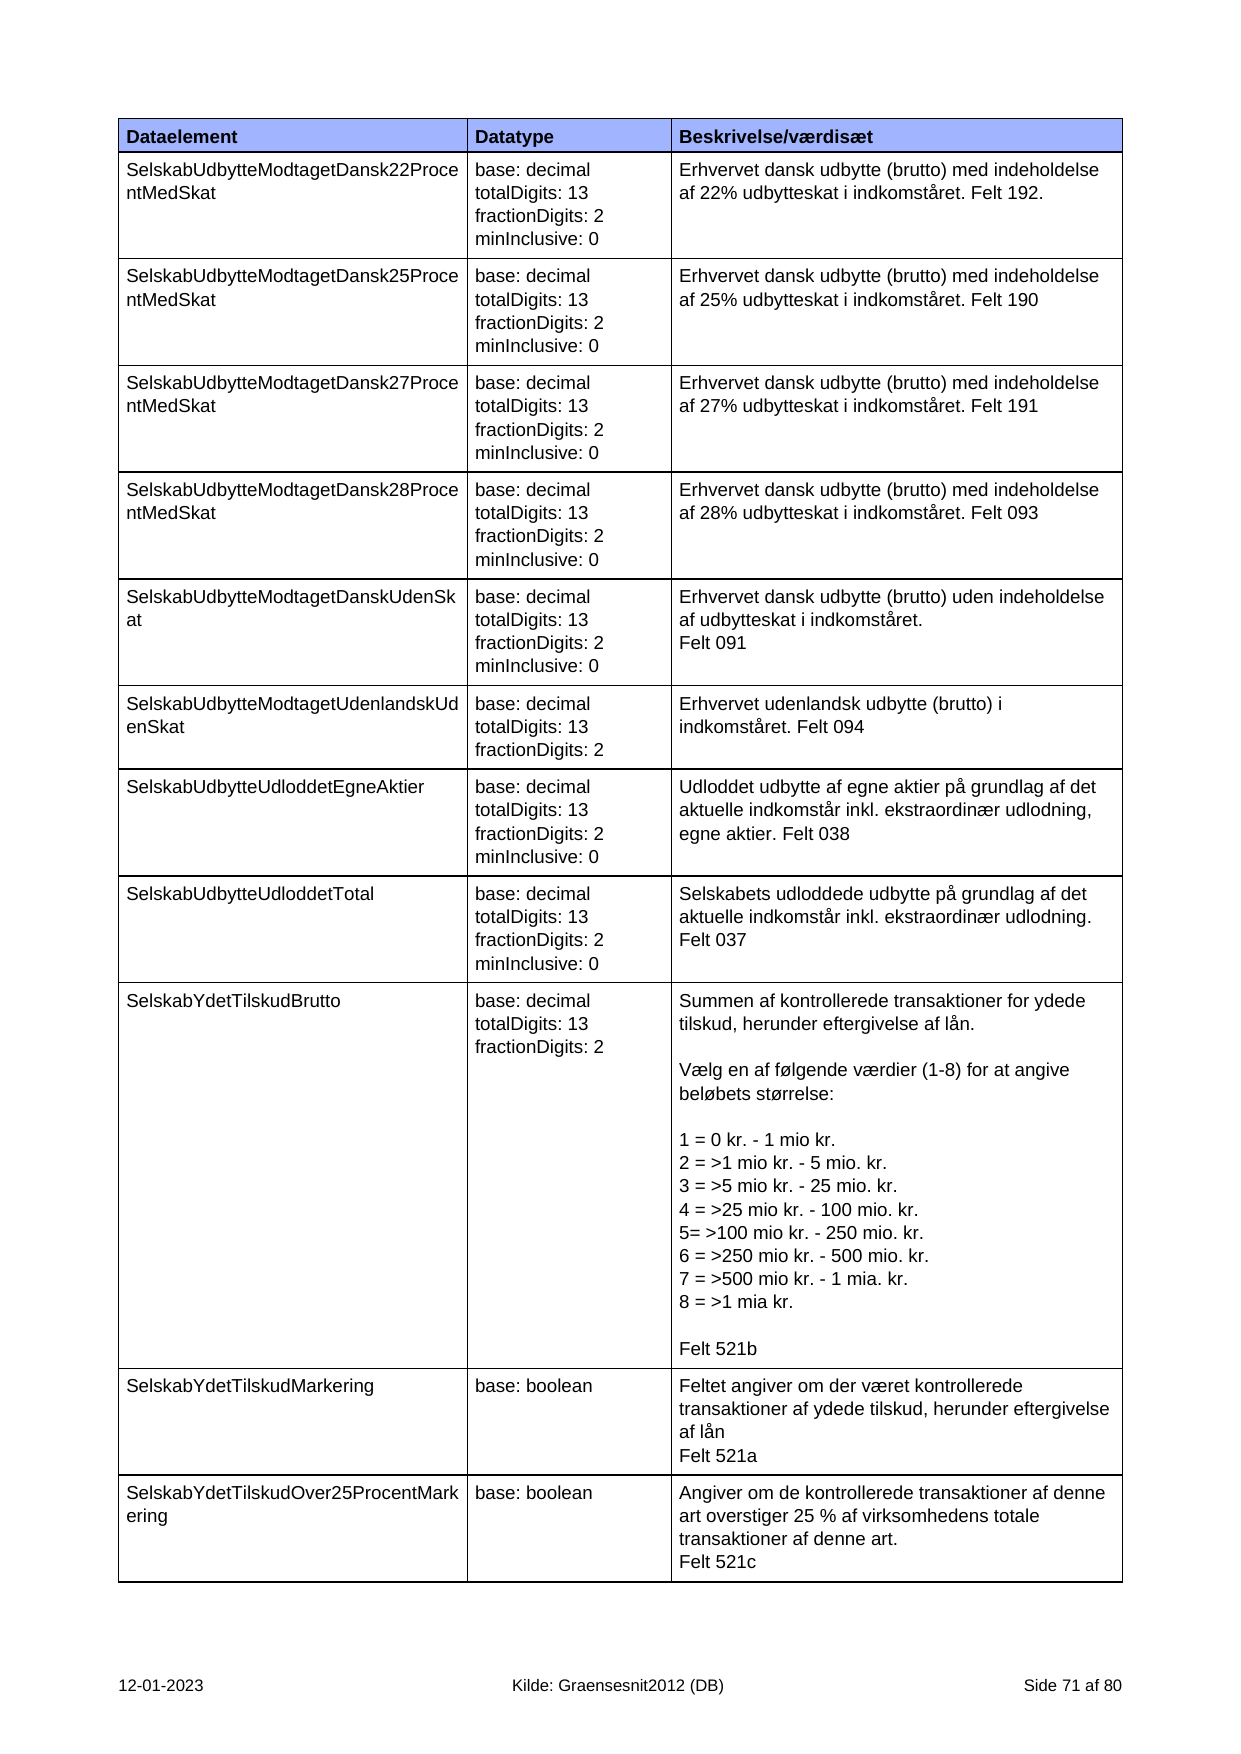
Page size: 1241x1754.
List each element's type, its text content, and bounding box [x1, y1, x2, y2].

table_cell Erhvervet dansk udbytte (brutto) uden indeholdelse af udbytteskat i indkomståret. Felt 091 [672, 580, 1122, 685]
table_cell SelskabUdbytteModtagetDansk22ProcentMedSkat [119, 153, 467, 258]
table_cell base: boolean [468, 1476, 671, 1581]
table_cell Erhvervet dansk udbytte (brutto) med indeholdelse af 25% udbytteskat i indkomståret. Felt 190 [672, 259, 1122, 364]
table_cell SelskabUdbytteModtagetUdenlandskUdenSkat [119, 686, 467, 768]
table_cell Selskabets udloddede udbytte på grundlag af det aktuelle indkomstår inkl. ekstraordinær udlodning. Felt 037 [672, 877, 1122, 982]
table_cell SelskabUdbytteUdloddetEgneAktier [119, 770, 467, 875]
table_cell base: decimal totalDigits: 13 fractionDigits: 2 [468, 983, 671, 1367]
table_cell Erhvervet dansk udbytte (brutto) med indeholdelse af 27% udbytteskat i indkomståret. Felt 191 [672, 366, 1122, 471]
table_cell SelskabUdbytteUdloddetTotal [119, 877, 467, 982]
table_cell base: decimal totalDigits: 13 fractionDigits: 2 minInclusive: 0 [468, 366, 671, 471]
table_cell SelskabUdbytteModtagetDansk25ProcentMedSkat [119, 259, 467, 364]
table_cell base: decimal totalDigits: 13 fractionDigits: 2 minInclusive: 0 [468, 259, 671, 364]
table_cell base: decimal totalDigits: 13 fractionDigits: 2 minInclusive: 0 [468, 770, 671, 875]
table_cell Erhvervet udenlandsk udbytte (brutto) i indkomståret. Felt 094 [672, 686, 1122, 768]
table_cell Angiver om de kontrollerede transaktioner af denne art overstiger 25 % af virksomhedens totale transaktioner af denne art. Felt 521c [672, 1476, 1122, 1581]
table_cell base: decimal totalDigits: 13 fractionDigits: 2 minInclusive: 0 [468, 877, 671, 982]
table_cell SelskabYdetTilskudBrutto [119, 983, 467, 1367]
table_cell base: boolean [468, 1369, 671, 1474]
table_cell Udloddet udbytte af egne aktier på grundlag af det aktuelle indkomstår inkl. ekstraordinær udlodning, egne aktier. Felt 038 [672, 770, 1122, 875]
table_cell SelskabYdetTilskudOver25ProcentMarkering [119, 1476, 467, 1581]
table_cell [468, 153, 671, 258]
table_cell SelskabYdetTilskudMarkering [119, 1369, 467, 1474]
table_cell base: decimal totalDigits: 13 fractionDigits: 2 minInclusive: 0 [468, 580, 671, 685]
table_cell base: decimal totalDigits: 13 fractionDigits: 2 [468, 686, 671, 768]
table_cell base: decimal totalDigits: 13 fractionDigits: 2 minInclusive: 0 [468, 473, 671, 578]
table_header Beskrivelse/værdisæt [672, 119, 1122, 151]
table_header Dataelement [119, 119, 467, 151]
table_cell Summen af kontrollerede transaktioner for ydede tilskud, herunder eftergivelse af lån. Vælg en af følgende værdier (1-8) for at angive beløbets størrelse: 1 = 0 kr. - 1 mio kr. 2 = >1 mio kr. - 5 mio. kr. 3 = >5 mio kr. - 25 mio. kr. 4 = >25 mio kr. - 100 mio. kr. 5= >100 mio kr. - 250 mio. kr. 6 = >250 mio kr. - 500 mio. kr. 7 = >500 mio kr. - 1 mia. kr. 8 = >1 mia kr. Felt 521b [672, 983, 1122, 1367]
table_cell Feltet angiver om der været kontrollerede transaktioner af ydede tilskud, herunder eftergivelse af lån Felt 521a [672, 1369, 1122, 1474]
table_cell SelskabUdbytteModtagetDansk28ProcentMedSkat [119, 473, 467, 578]
table_cell Erhvervet dansk udbytte (brutto) med indeholdelse af 22% udbytteskat i indkomståret. Felt 192. [672, 153, 1122, 258]
table_cell SelskabUdbytteModtagetDansk27ProcentMedSkat [119, 366, 467, 471]
table_cell SelskabUdbytteModtagetDanskUdenSkat [119, 580, 467, 685]
table_header Datatype [468, 119, 671, 151]
table_cell Erhvervet dansk udbytte (brutto) med indeholdelse af 28% udbytteskat i indkomståret. Felt 093 [672, 473, 1122, 578]
